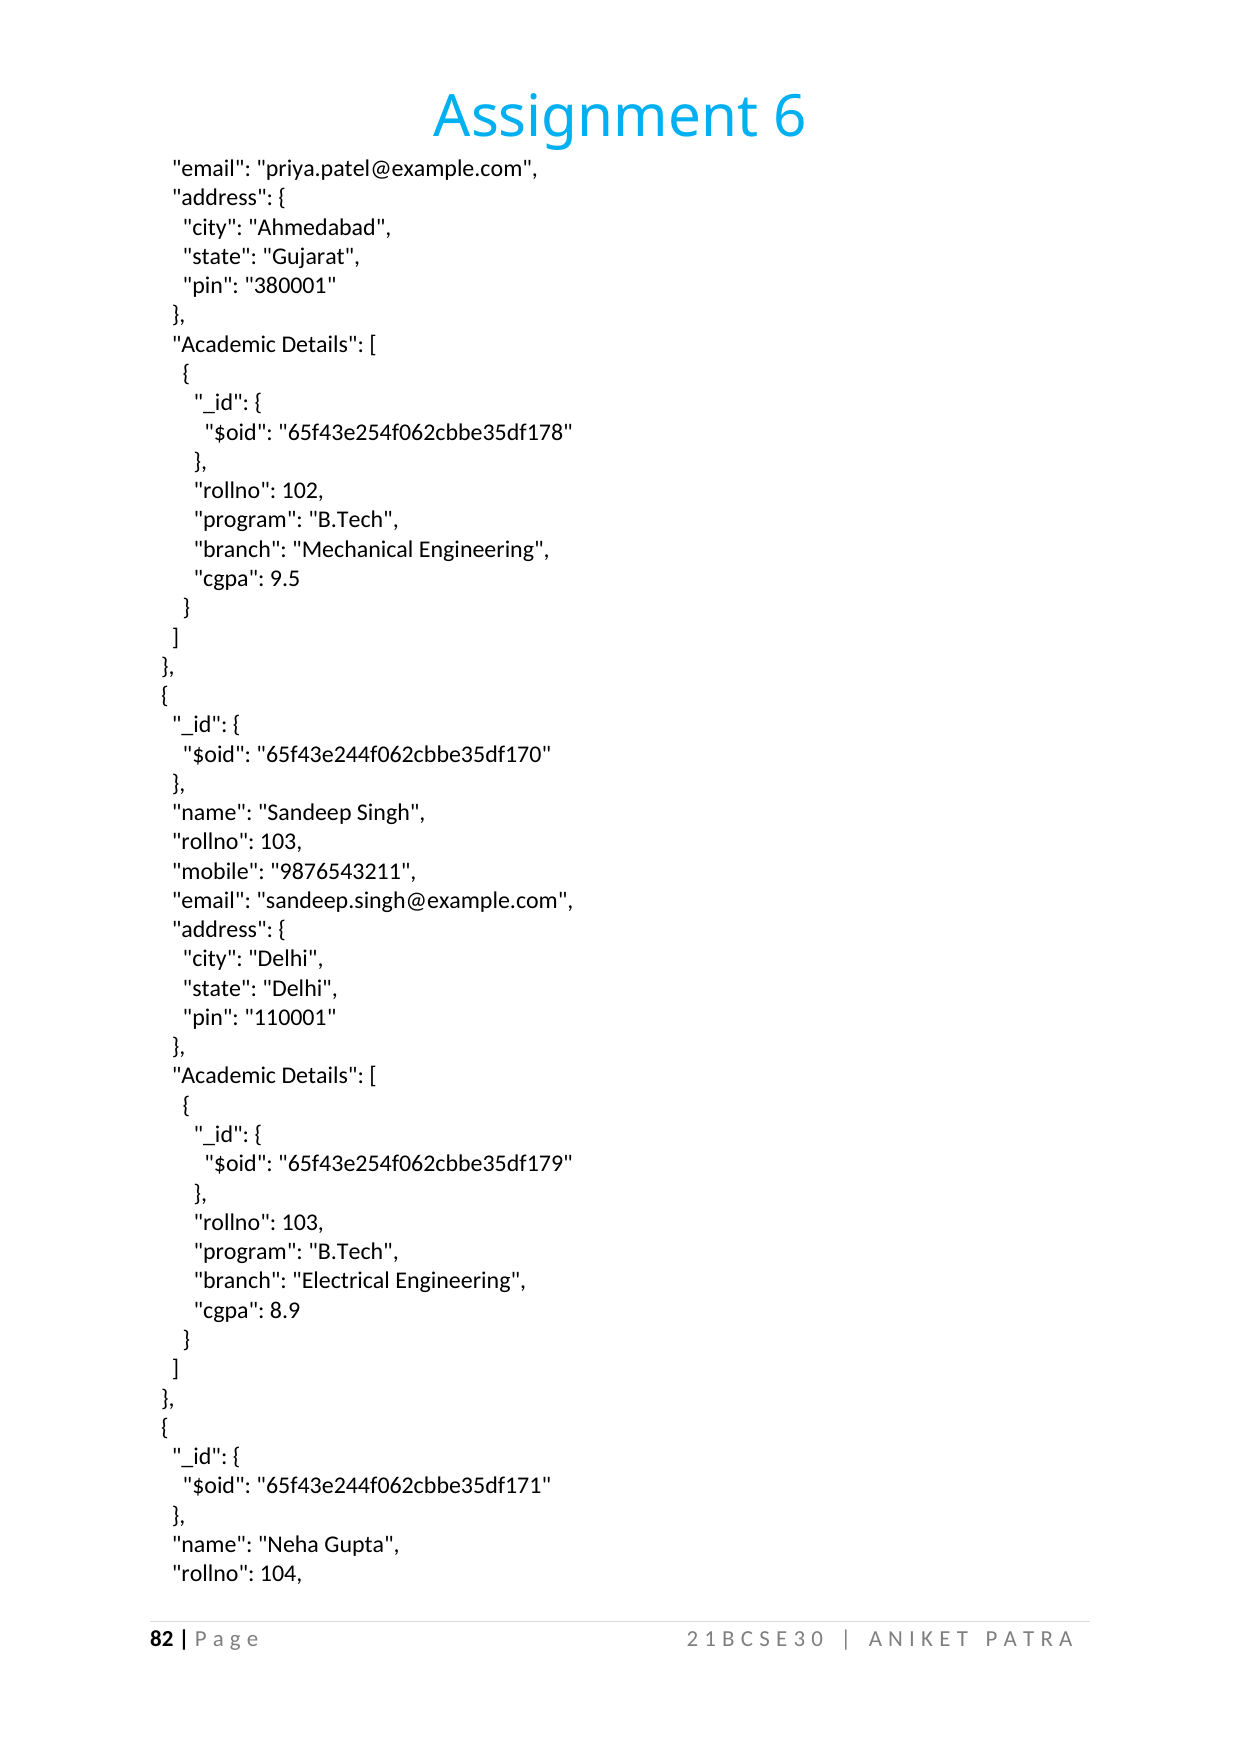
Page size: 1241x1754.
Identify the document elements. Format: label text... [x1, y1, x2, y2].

text "$oid": "65f43e244f062cbbe35df171" [150, 1470, 1090, 1500]
text "branch": "Mechanical Engineering", [150, 534, 1090, 563]
text "rollno": 103, [150, 1207, 1090, 1236]
text "email": "priya.patel@example.com", [150, 153, 1090, 182]
text "$oid": "65f43e254f062cbbe35df179" [150, 1148, 1090, 1178]
text "_id": { [150, 387, 1090, 417]
text "program": "B.Tech", [150, 1236, 1090, 1266]
text "name": "Sandeep Singh", [150, 797, 1090, 826]
text { [150, 1090, 1090, 1119]
text "$oid": "65f43e244f062cbbe35df170" [150, 739, 1090, 768]
text "branch": "Electrical Engineering", [150, 1266, 1090, 1295]
text } [150, 1324, 1090, 1353]
text { [150, 358, 1090, 387]
text "email": "sandeep.singh@example.com", [150, 885, 1090, 914]
text "city": "Ahmedabad", [150, 212, 1090, 241]
text }, [150, 446, 1090, 475]
text "cgpa": 8.9 [150, 1295, 1090, 1324]
text "_id": { [150, 709, 1090, 739]
text "Academic Details": [ [150, 329, 1090, 358]
text }, [150, 1178, 1090, 1207]
text "state": "Delhi", [150, 973, 1090, 1002]
text "rollno": 103, [150, 826, 1090, 856]
text }, [150, 1500, 1090, 1529]
text "mobile": "9876543211", [150, 856, 1090, 885]
text { [150, 1412, 1090, 1441]
text }, [150, 651, 1090, 680]
text "cgpa": 9.5 [150, 563, 1090, 592]
text "address": { [150, 182, 1090, 212]
text "address": { [150, 914, 1090, 943]
text }, [150, 1031, 1090, 1061]
text "city": "Delhi", [150, 943, 1090, 973]
text "state": "Gujarat", [150, 241, 1090, 270]
text "rollno": 102, [150, 475, 1090, 504]
text "pin": "380001" [150, 270, 1090, 299]
text "name": "Neha Gupta", [150, 1529, 1090, 1558]
text "_id": { [150, 1119, 1090, 1148]
text "program": "B.Tech", [150, 504, 1090, 534]
text "$oid": "65f43e254f062cbbe35df178" [150, 417, 1090, 446]
text }, [150, 1383, 1090, 1412]
text }, [150, 299, 1090, 329]
text { [150, 680, 1090, 709]
text "_id": { [150, 1441, 1090, 1470]
text }, [150, 768, 1090, 797]
text ] [150, 1353, 1090, 1383]
text "Academic Details": [ [150, 1061, 1090, 1090]
text } [150, 592, 1090, 622]
text "pin": "110001" [150, 1002, 1090, 1031]
text "rollno": 104, [150, 1558, 1090, 1587]
text ] [150, 622, 1090, 651]
